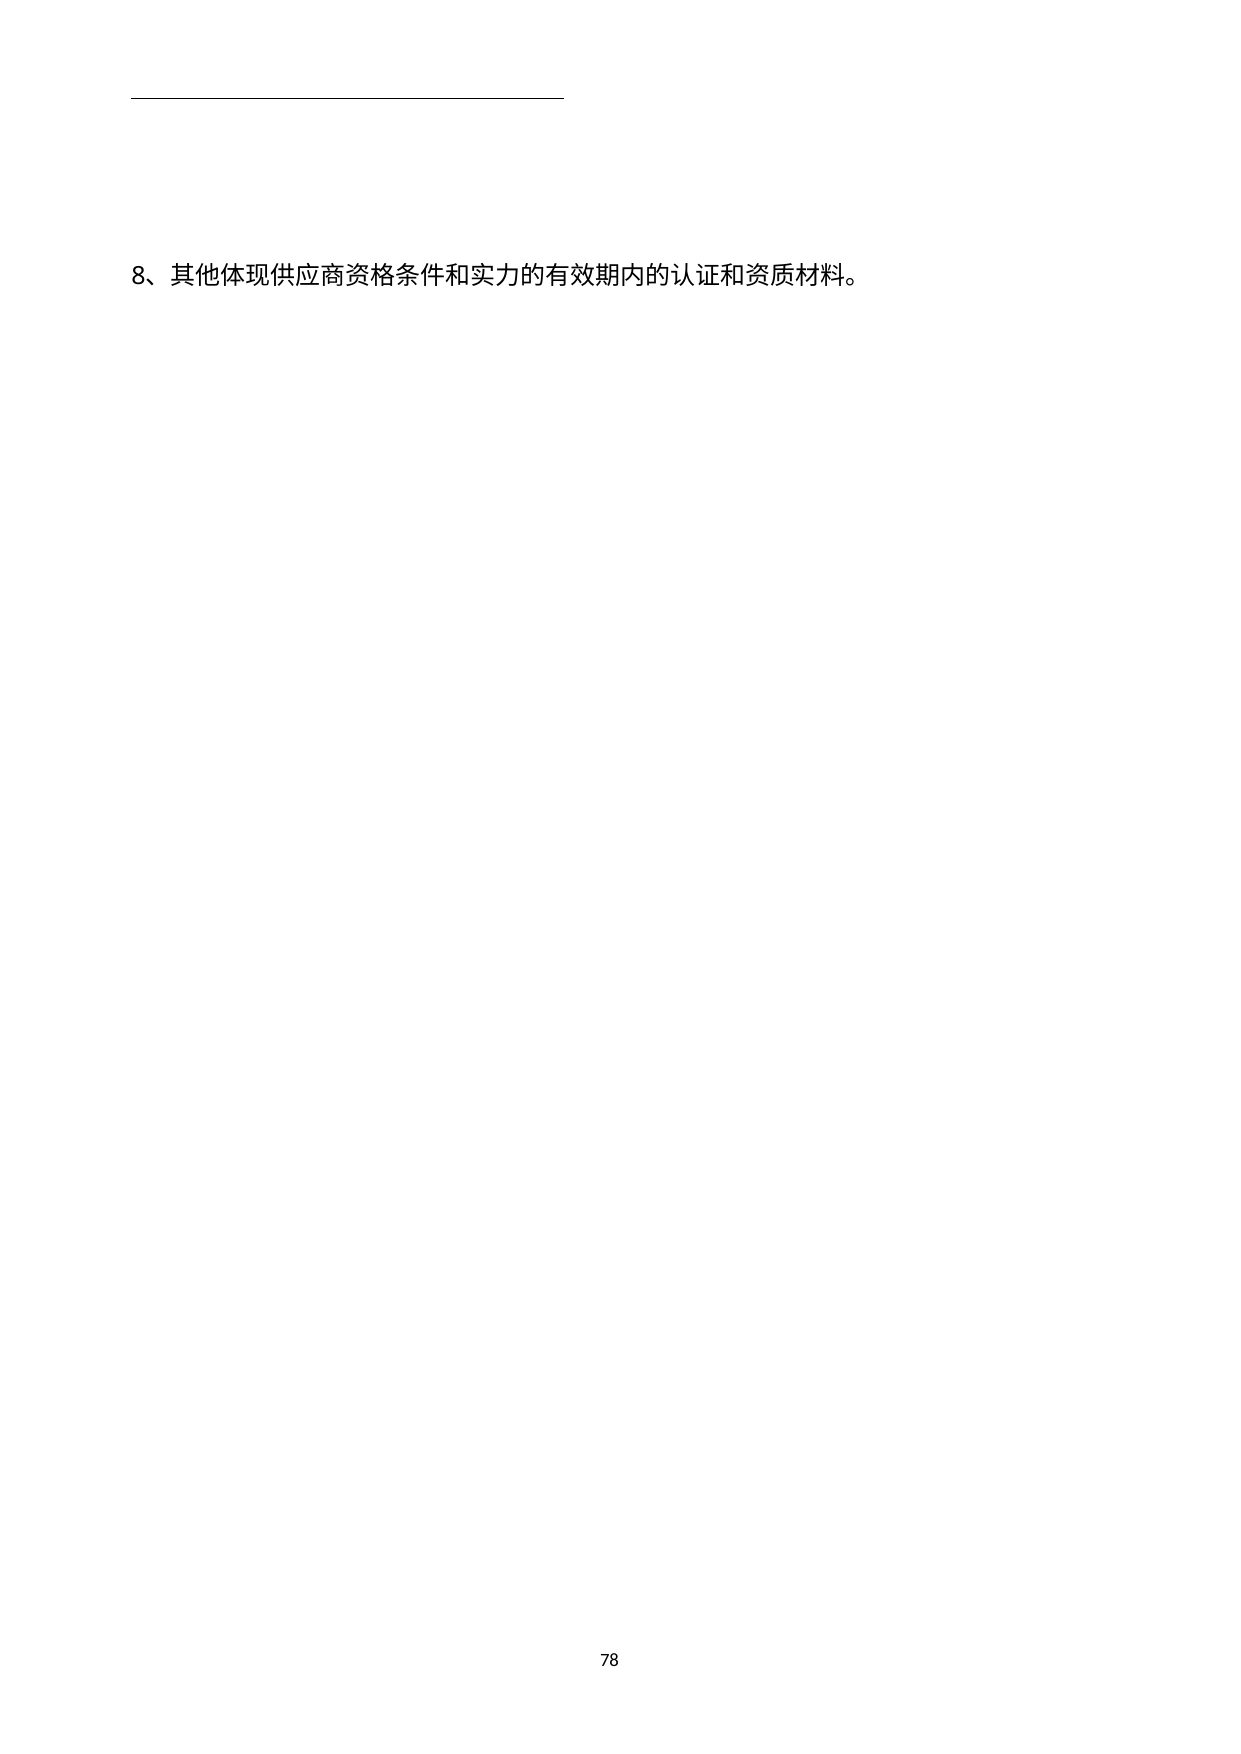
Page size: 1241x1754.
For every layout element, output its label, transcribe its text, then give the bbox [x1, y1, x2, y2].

subtitle 8、其他体现供应商资格条件和实力的有效期内的认证和资质材料。 [131, 256, 1087, 292]
